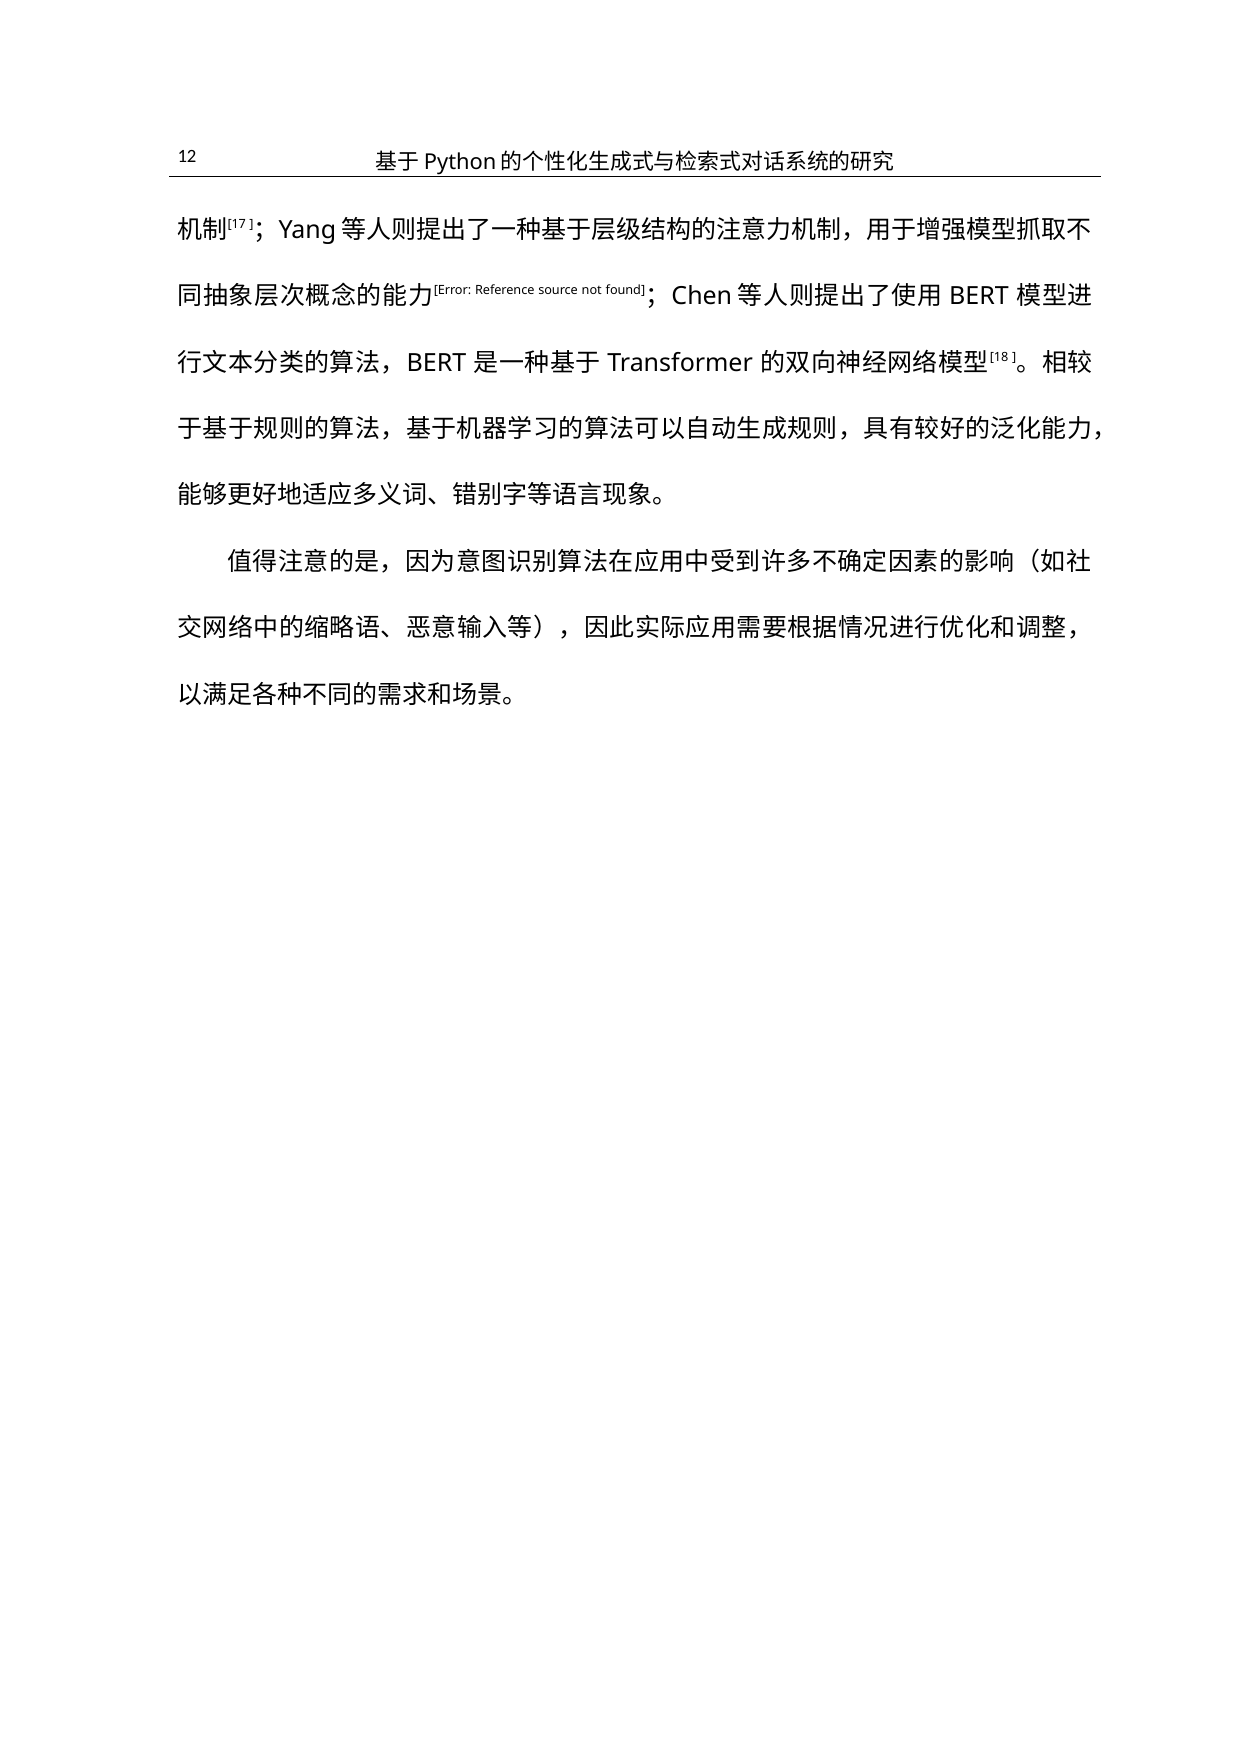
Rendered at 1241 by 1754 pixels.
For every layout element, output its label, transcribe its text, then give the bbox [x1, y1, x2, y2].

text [177, 194, 1093, 526]
text 值得注意的是，因为意图识别算法在应用中受到许多不确定因素的影响（如社交网络中的缩略语、恶意输入等），因此实际应用需要根据情况进行优化和调整，以满足各种不同的需求和场景。 [177, 526, 1093, 726]
